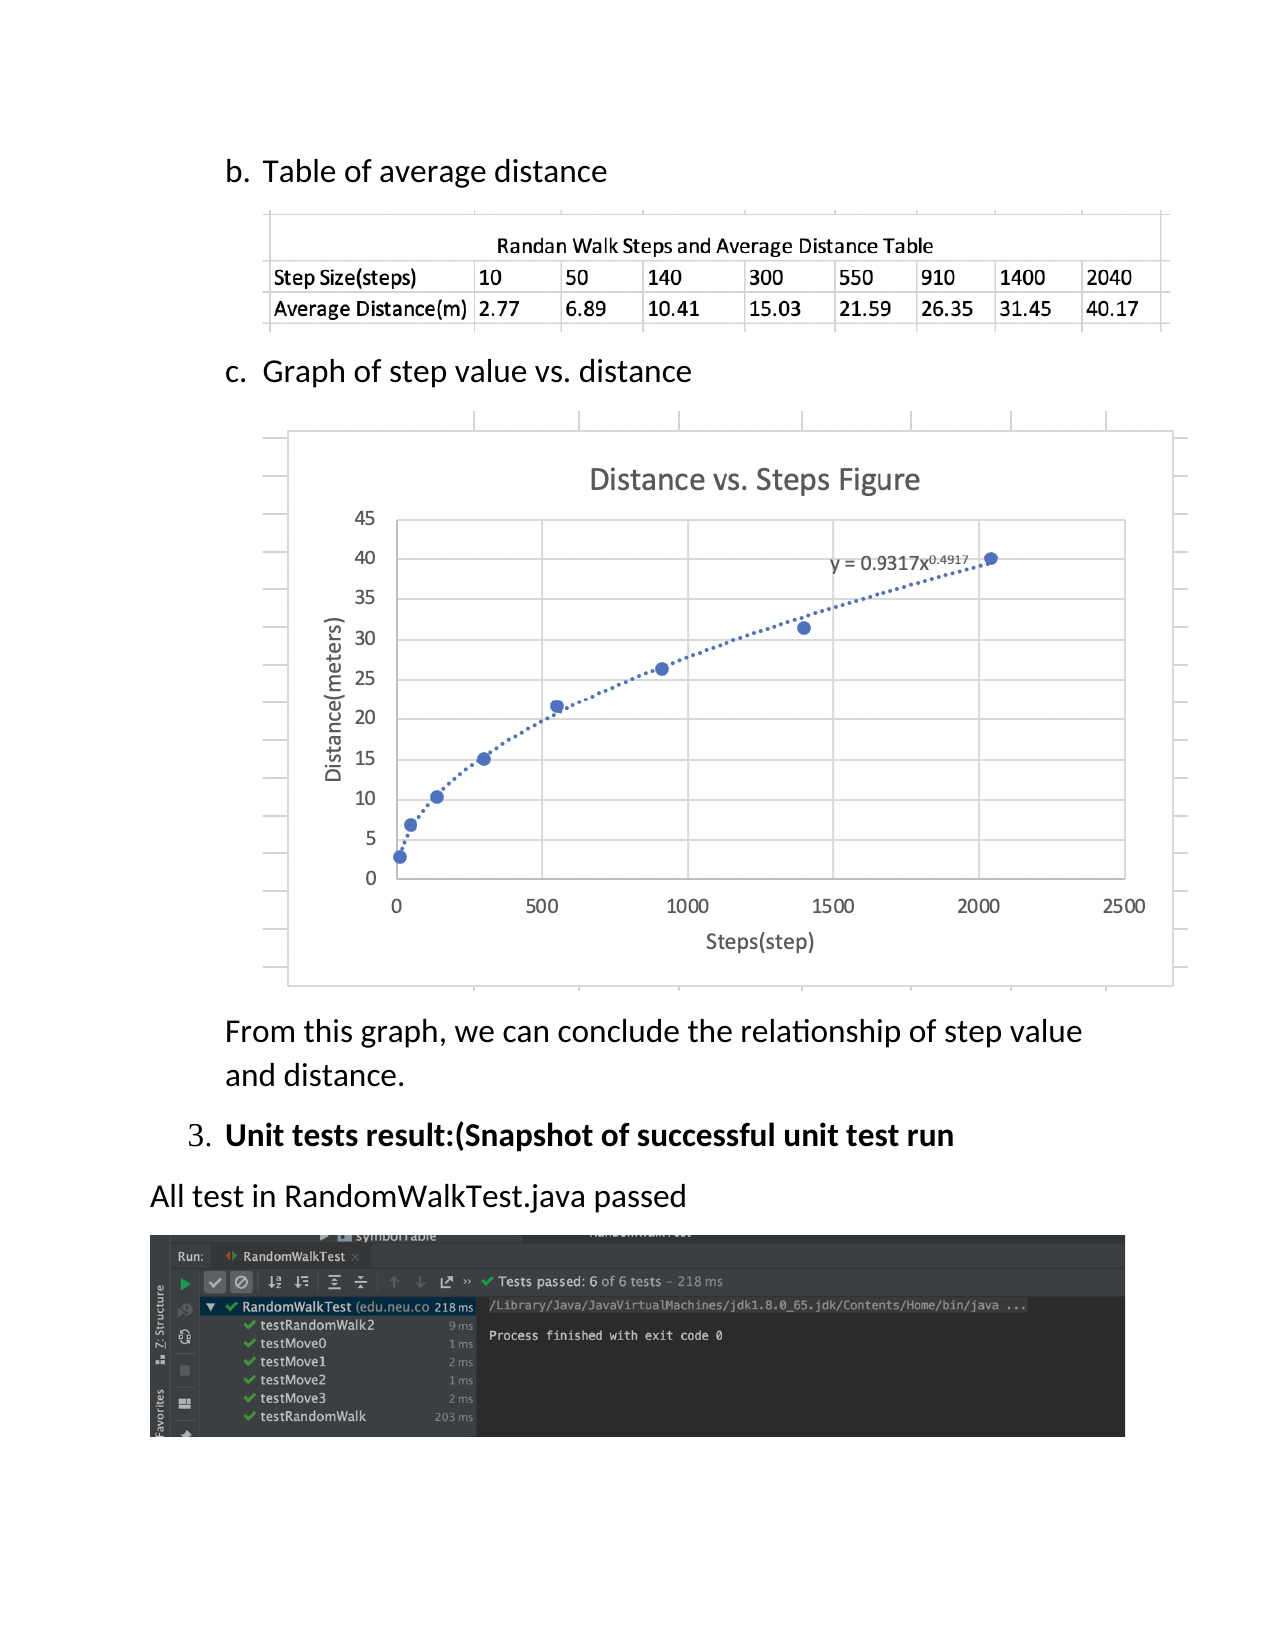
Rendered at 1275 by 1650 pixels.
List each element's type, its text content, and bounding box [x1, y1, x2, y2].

list Unit tests result:(Snapshot of successful unit test run [187, 1114, 1125, 1155]
text All test in RandomWalkTest.java passed [150, 1175, 1125, 1216]
picture [262, 210, 1171, 332]
list From this graph, we can conclude the relationship of step value and distance. [225, 1009, 1125, 1094]
list Graph of step value vs. distance [225, 351, 1125, 391]
picture [262, 411, 1188, 991]
list Table of average distance [225, 150, 1125, 191]
picture [150, 1235, 1125, 1437]
